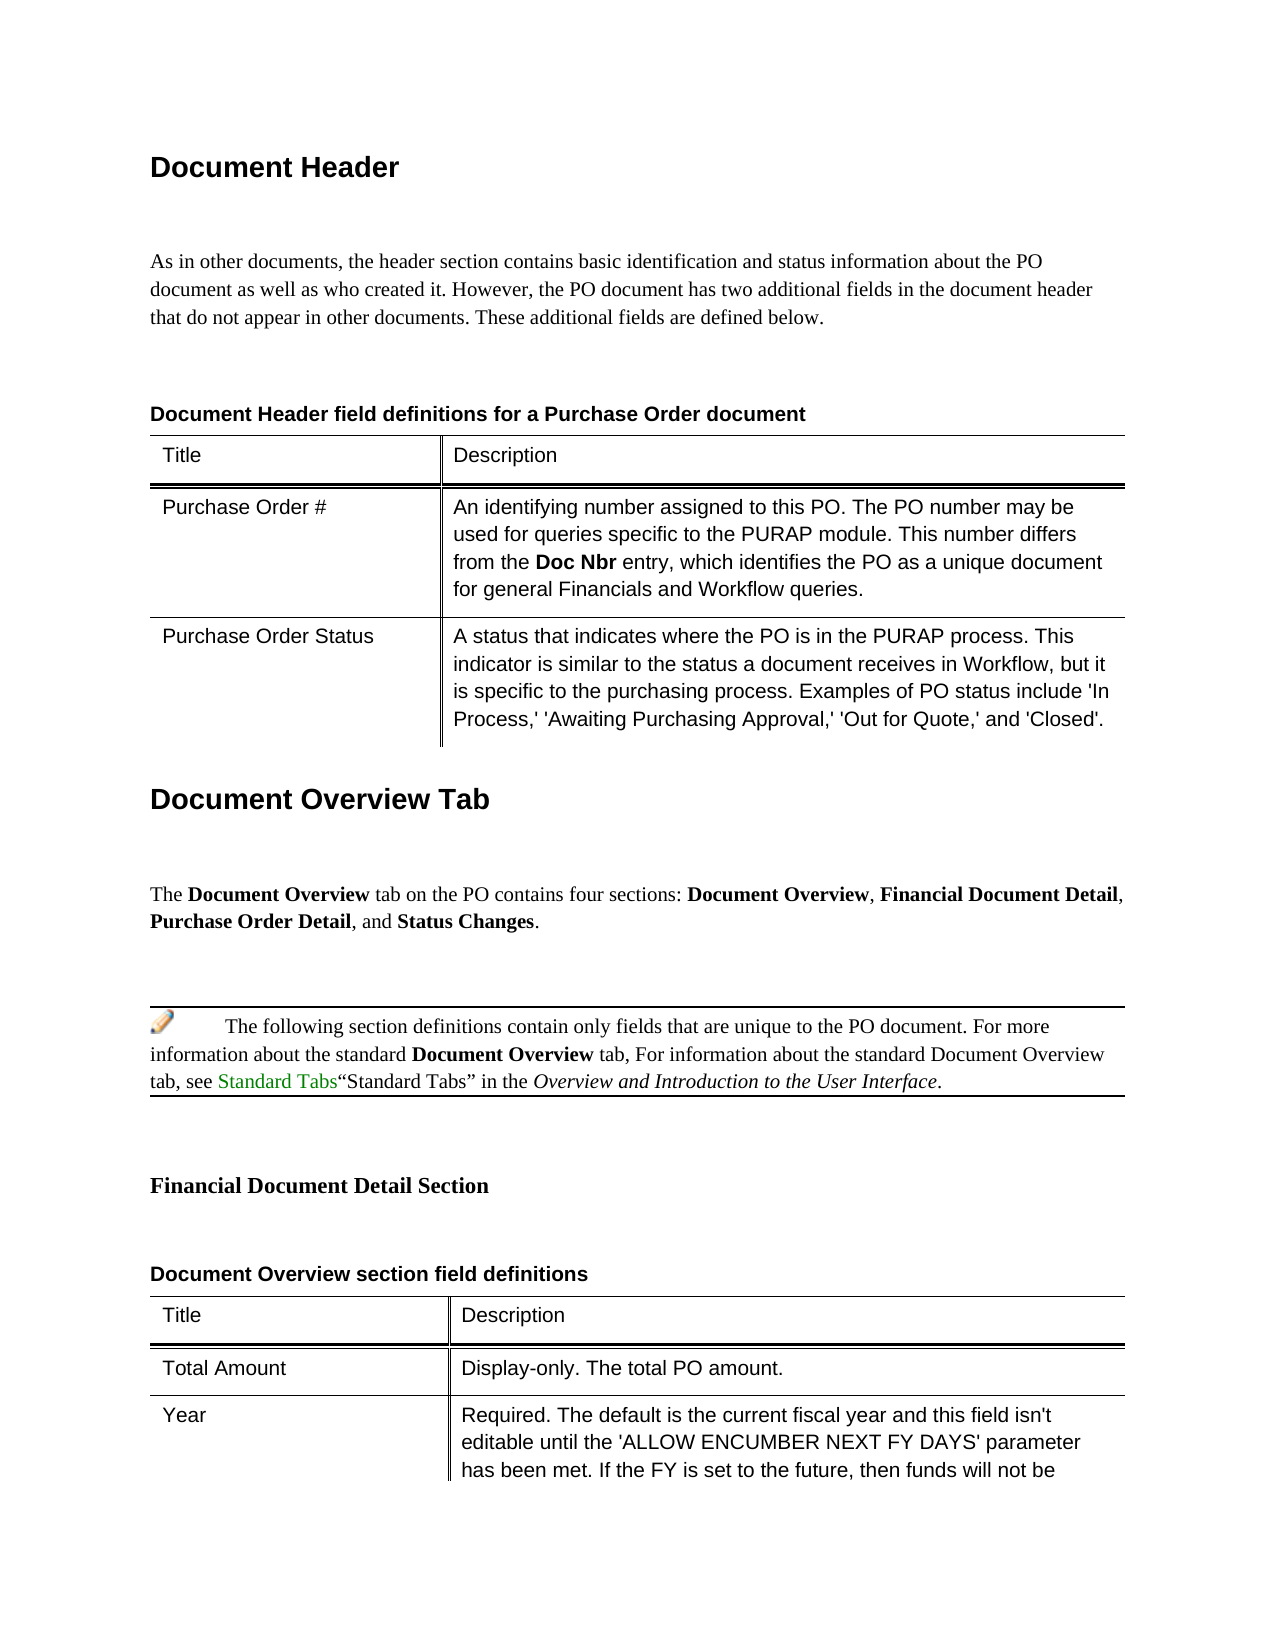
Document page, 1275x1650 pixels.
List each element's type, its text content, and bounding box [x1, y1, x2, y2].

text The following section definitions contain only fields that are unique to the PO document. For more information about the standard Document Overview tab, For information about the standard Document Overview tab, see Standard Tabs|document=WordDocuments\FIN Overview Source.docx;topic=Standard Tabs “Standard Tabs” in the Overview and Introduction to the User Interface. [150, 1008, 1125, 1095]
picture [150, 1009, 174, 1034]
subtitle Document Overview section field definitions [150, 1262, 1117, 1286]
subtitle Financial Document Detail Section [150, 1172, 1125, 1198]
table_header Title [150, 1297, 448, 1343]
text The Document Overview tab on the PO contains four sections: Document Overview, Financial Document Detail, Purchase Order Detail, and Status Changes. [150, 882, 1125, 933]
table_header Description [443, 436, 1125, 482]
table_cell Purchase Order Status [150, 618, 440, 747]
table_cell Year [150, 1396, 448, 1481]
table_cell Purchase Order # [150, 489, 440, 617]
table_header Description [451, 1297, 1125, 1343]
subtitle Document Header field definitions for a Purchase Order document [150, 402, 1117, 426]
table_cell An identifying number assigned to this PO. The PO number may be used for queries specific to the PURAP module. This number differs from the Doc Nbr entry, which identifies the PO as a unique document for general Financials and Workflow queries. [443, 489, 1125, 617]
text As in other documents, the header section contains basic identification and status information about the PO document as well as who created it. However, the PO document has two additional fields in the document header that do not appear in other documents. These additional fields are defined below. [150, 249, 1125, 329]
table_header Title [150, 436, 440, 482]
subtitle Document Overview Tab [150, 782, 1125, 816]
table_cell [451, 1396, 1125, 1481]
table_cell Total Amount [150, 1349, 448, 1395]
table_cell Display-only. The total PO amount. [451, 1349, 1125, 1395]
subtitle Document Header [150, 150, 1125, 183]
table_cell A status that indicates where the PO is in the PURAP process. This indicator is similar to the status a document receives in Workflow, but it is specific to the purchasing process. Examples of PO status include 'In Process,' 'Awaiting Purchasing Approval,' 'Out for Quote,' and 'Closed'. [443, 618, 1125, 747]
